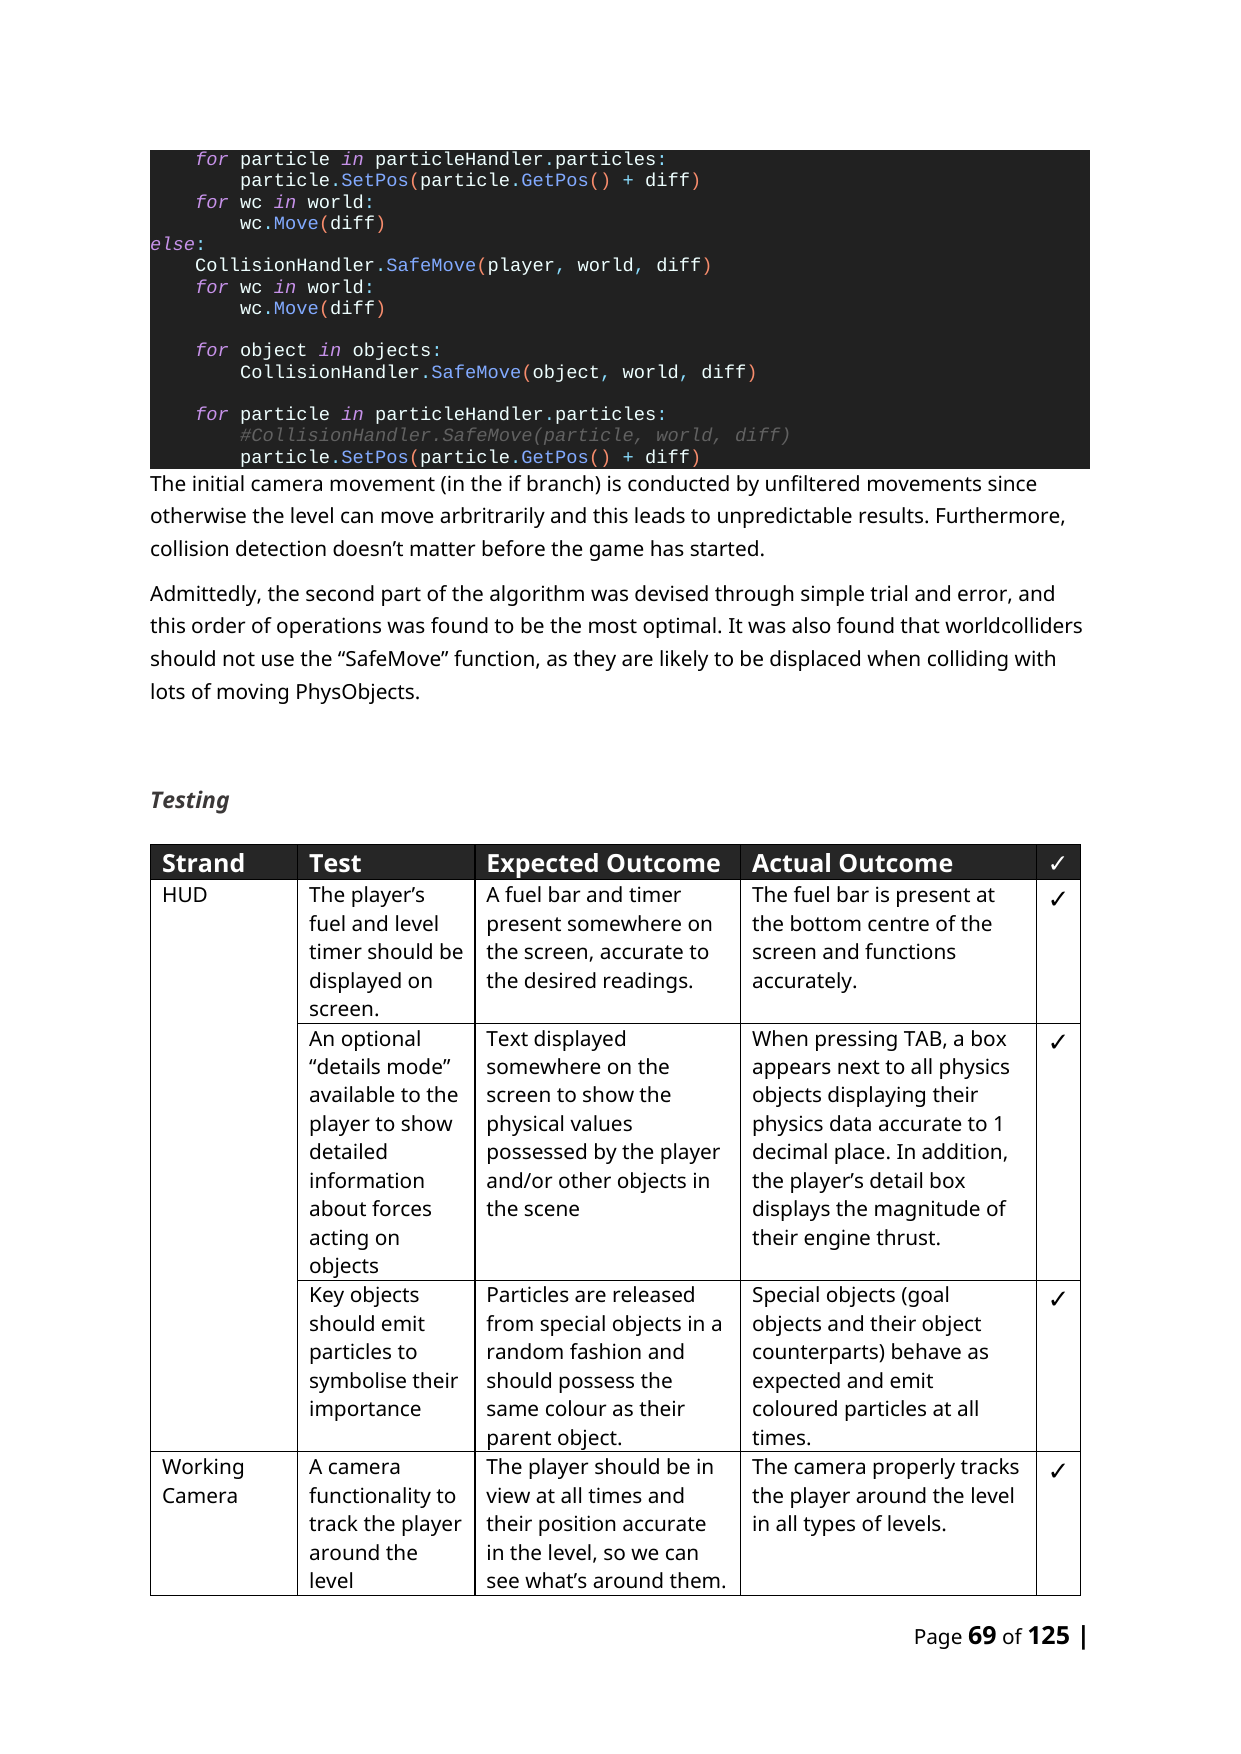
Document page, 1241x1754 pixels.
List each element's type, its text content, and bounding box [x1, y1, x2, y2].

table_cell ✓ [1037, 1452, 1080, 1594]
table_header Strand [151, 845, 297, 879]
table_cell The player’s fuel and level timer should be displayed on screen. [298, 880, 474, 1023]
table_cell ✓ [1037, 1281, 1080, 1451]
table_cell An optional “details mode” available to the player to show detailed information about forces acting on objects [298, 1024, 474, 1279]
table_cell When pressing TAB, a box appears next to all physics objects displaying their physics data accurate to 1 decimal place. In addition, the player’s detail box displays the magnitude of their engine thrust. [741, 1024, 1036, 1279]
table_header Test [298, 845, 474, 879]
table_cell A fuel bar and timer present somewhere on the screen, accurate to the desired readings. [476, 880, 740, 1023]
text Admittedly, the second part of the algorithm was devised through simple trial and error, and this order of operations was found to be the most optimal. It was also found that worldcolliders should not use the “SafeMove” function, as they are likely to be displaced when colliding with lots of moving PhysObjects. [150, 579, 1090, 705]
table_cell A camera functionality to track the player around the level [298, 1452, 474, 1594]
table_header Actual Outcome [741, 845, 1036, 879]
table_cell The fuel bar is present at the bottom centre of the screen and functions accurately. [741, 880, 1036, 1023]
subtitle Testing [150, 784, 1090, 815]
text The initial camera movement (in the if branch) is conducted by unfiltered movements since otherwise the level can move arbritrarily and this leads to unpredictable results. Furthermore, collision detection doesn’t matter before the game has started. [150, 469, 1090, 562]
table_cell Text displayed somewhere on the screen to show the physical values possessed by the player and/or other objects in the scene [476, 1024, 740, 1279]
table_header ✓ [1037, 845, 1080, 879]
table_cell Working Camera [151, 1452, 297, 1594]
table_header Expected Outcome [476, 845, 740, 879]
table_cell Special objects (goal objects and their object counterparts) behave as expected and emit coloured particles at all times. [741, 1281, 1036, 1451]
table_cell HUD [151, 880, 297, 1451]
table_cell ✓ [1037, 880, 1080, 1023]
table_cell ✓ [1037, 1024, 1080, 1279]
table_cell Key objects should emit particles to symbolise their importance [298, 1281, 474, 1451]
table_cell The player should be in view at all times and their position accurate in the level, so we can see what’s around them. [476, 1452, 740, 1594]
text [150, 150, 1090, 469]
table_cell The camera properly tracks the player around the level in all types of levels. [741, 1452, 1036, 1594]
table_cell Particles are released from special objects in a random fashion and should possess the same colour as their parent object. [476, 1281, 740, 1451]
